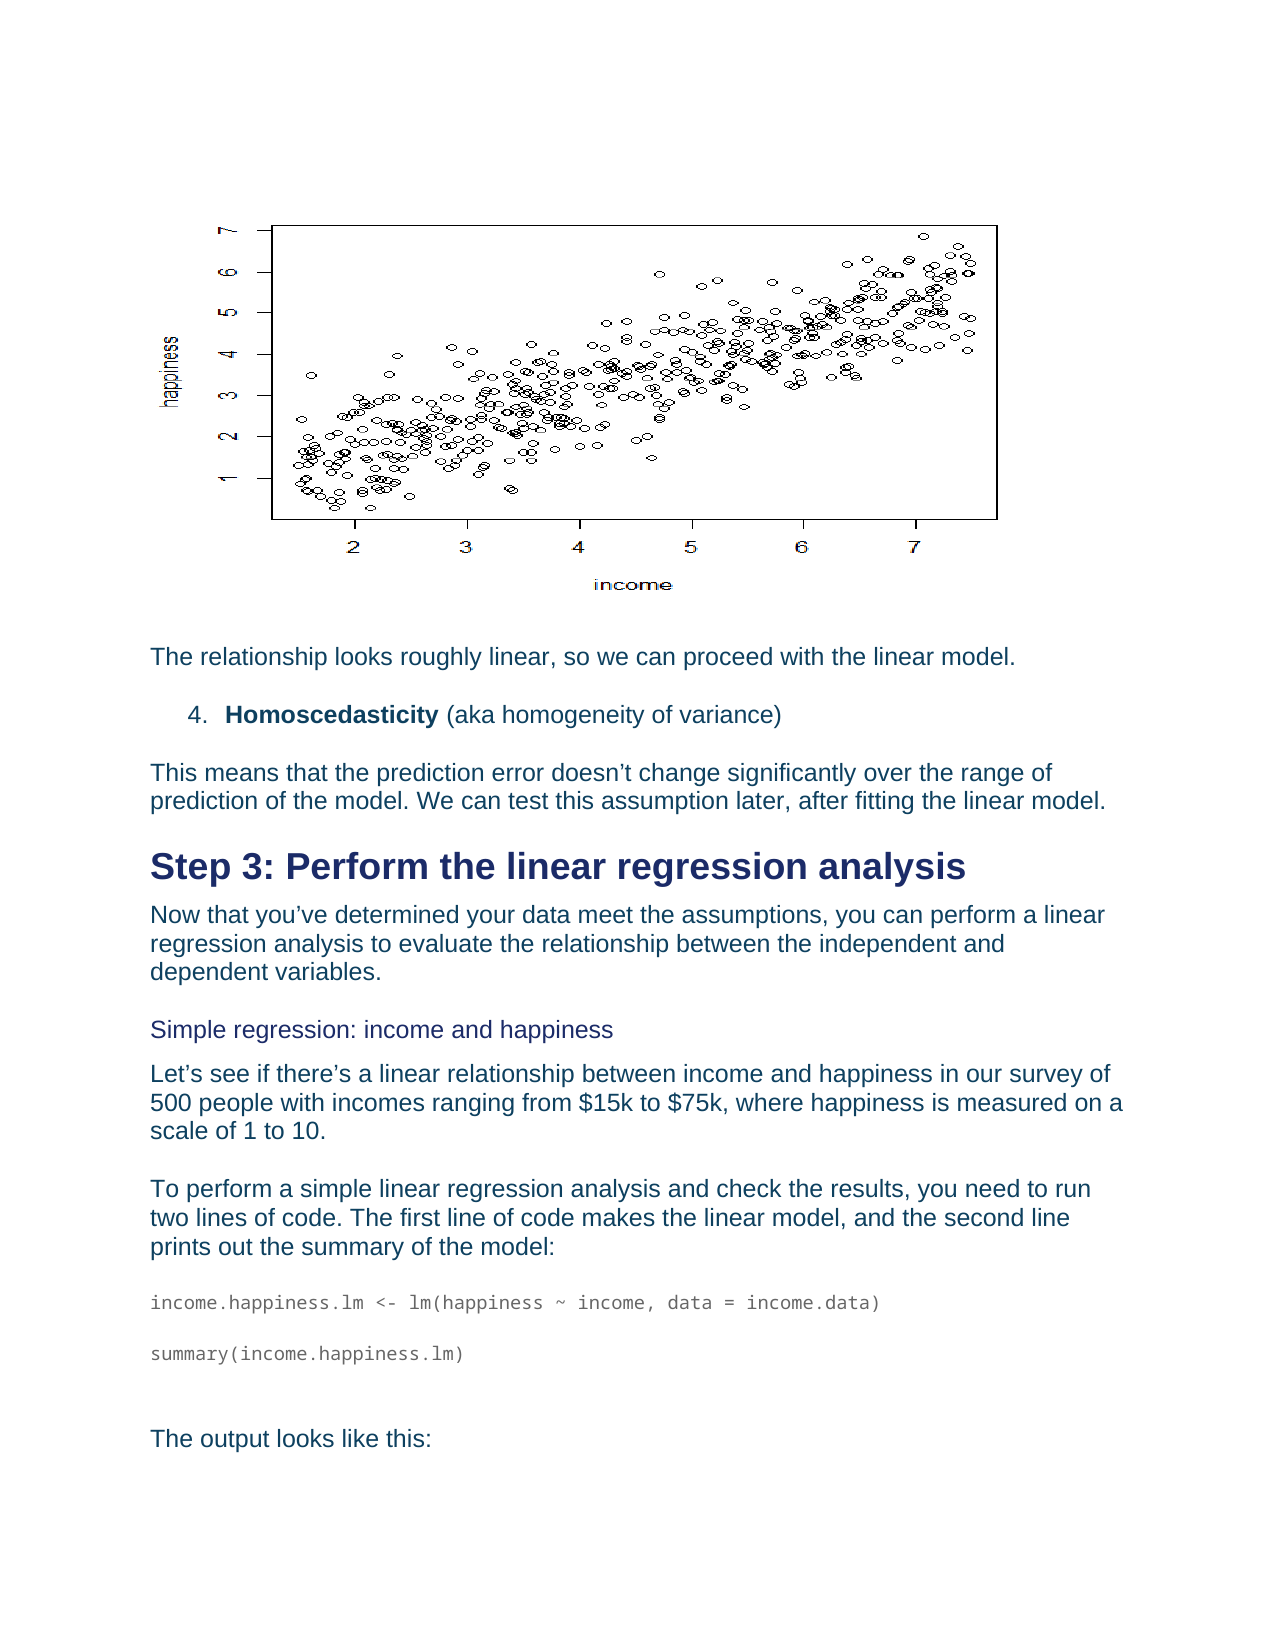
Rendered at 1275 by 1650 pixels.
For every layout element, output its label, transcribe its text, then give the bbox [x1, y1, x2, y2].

text Let’s see if there’s a linear relationship between income and happiness in our survey of 500 people with incomes ranging from $15k to $75k, where happiness is measured on a scale of 1 to 10. [150, 1059, 1125, 1145]
subtitle Simple regression: income and happiness [150, 1015, 1125, 1044]
text The output looks like this: [150, 1424, 1125, 1453]
text This means that the prediction error doesn’t change significantly over the range of prediction of the model. We can test this assumption later, after fitting the linear model. [150, 757, 1125, 815]
picture [150, 150, 1061, 613]
text Now that you’ve determined your data meet the assumptions, you can perform a linear regression analysis to evaluate the relationship between the independent and dependent variables. [150, 900, 1125, 986]
text To perform a simple linear regression analysis and check the results, you need to run two lines of code. The first line of code makes the linear model, and the second line prints out the summary of the model: [150, 1174, 1125, 1260]
subtitle Step 3: Perform the linear regression analysis [150, 844, 1125, 887]
text The relationship looks roughly linear, so we can proceed with the linear model. [150, 642, 1125, 670]
text income.happiness.lm <- lm(happiness ~ income, data = income.data) [150, 1289, 1125, 1315]
list Homoscedasticity (aka homogeneity of variance) [187, 699, 1125, 728]
text summary(income.happiness.lm) [150, 1341, 1125, 1366]
